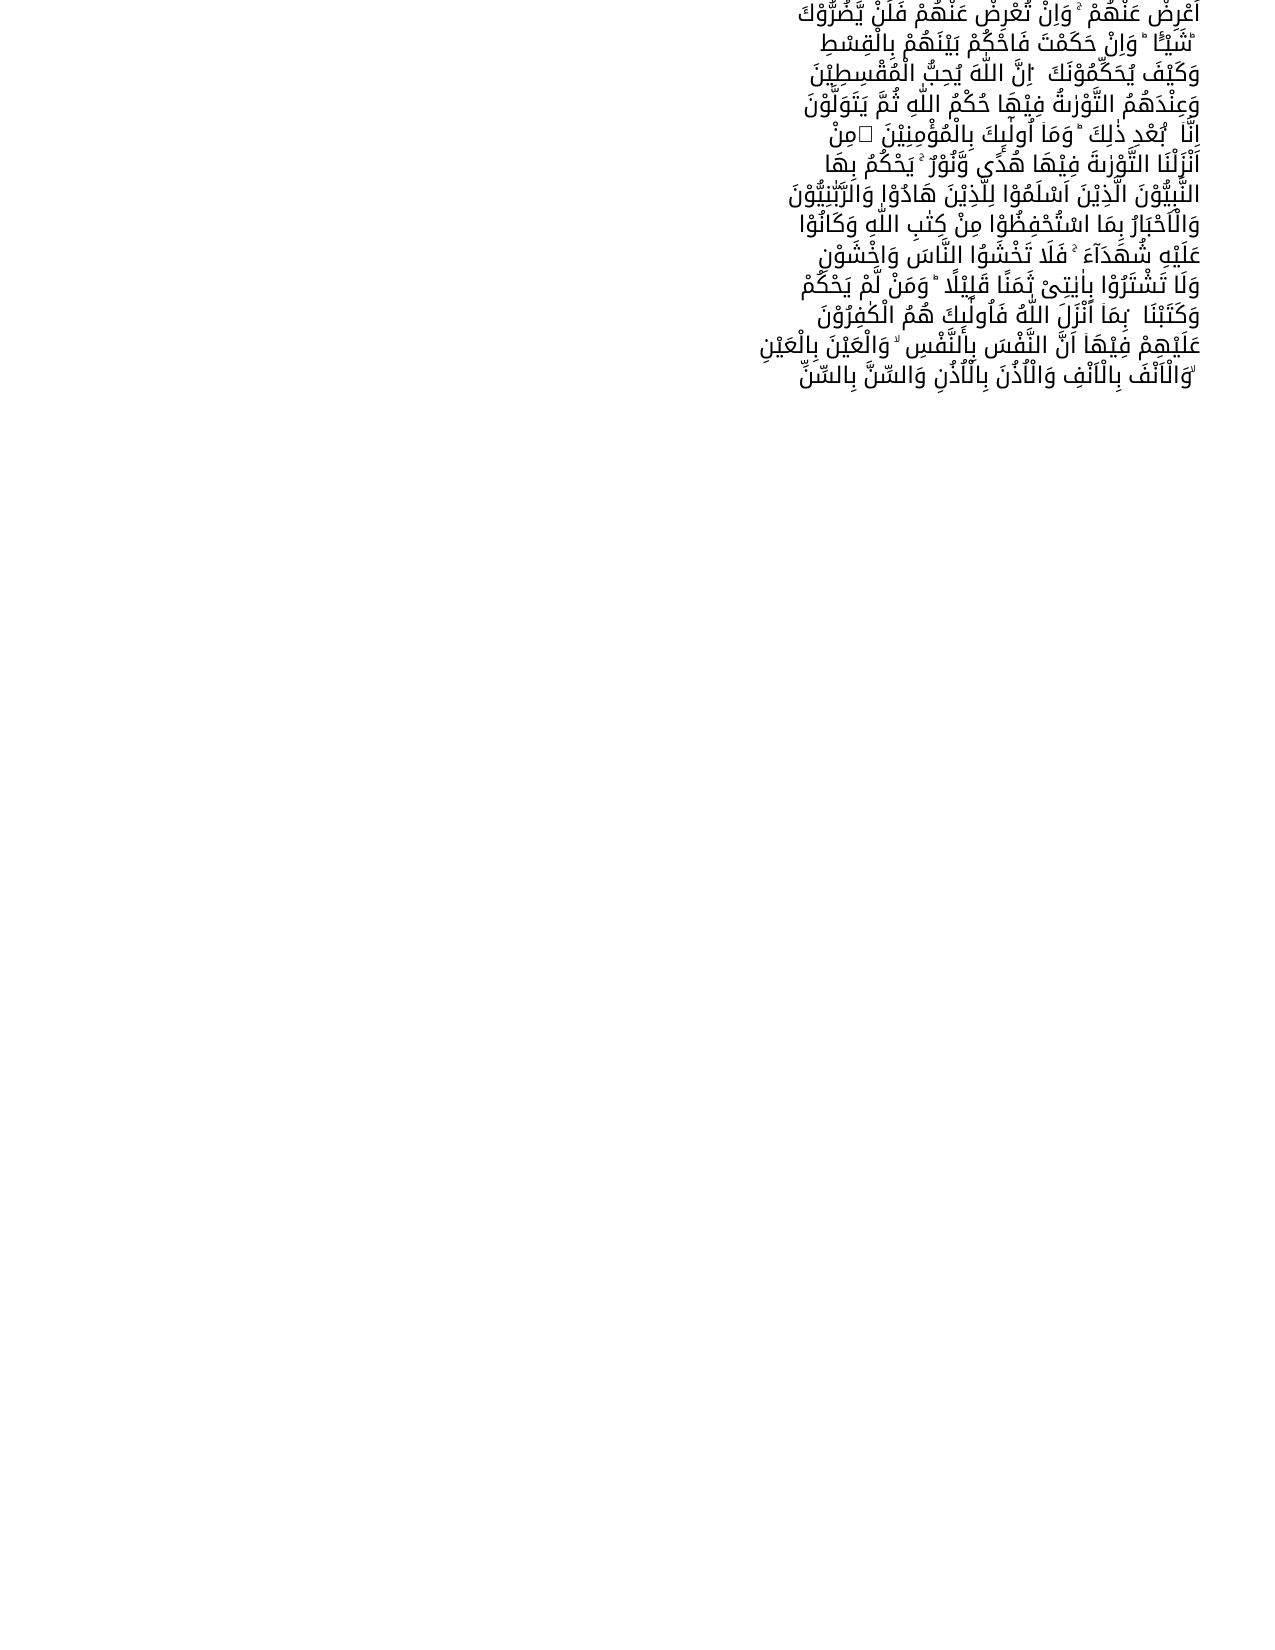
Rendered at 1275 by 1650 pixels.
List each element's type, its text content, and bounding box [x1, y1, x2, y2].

text اَعْرِضْ عَنْهُمْ ۚ وَاِنْ تُعْرِضْ عَنْهُمْ فَلَنْ یَّضُرُّوْكَ [75, 0, 1200, 26]
text وَالْاَنْفَ بِالْاَنْفِ وَالْاُذُنَ بِالْاُذُنِ وَالسِّنَّ بِالسِّنِّ ۙ [75, 362, 1200, 389]
text وَالْاَحْبَارُ بِمَا اسْتُحْفِظُوْا مِنْ كِتٰبِ اللّٰهِ وَكَانُوْا [75, 211, 1200, 238]
text اِنَّ اللّٰهَ یُحِبُّ الْمُقْسِطِیْنَ ۟ وَكَیْفَ یُحَكِّمُوْنَكَ [75, 60, 1200, 87]
text مِنْ بَعْدِ ذٰلِكَ ؕ وَمَاۤ اُولٰٓىِٕكَ بِالْمُؤْمِنِیْنَ ۟۠ اِنَّاۤ [75, 121, 1200, 147]
text عَلَیْهِمْ فِیْهَاۤ اَنَّ النَّفْسَ بِالنَّفْسِ ۙ وَالْعَیْنَ بِالْعَیْنِ [75, 332, 1200, 359]
text عَلَیْهِ شُهَدَآءَ ۚ فَلَا تَخْشَوُا النَّاسَ وَاخْشَوْنِ [75, 242, 1200, 268]
text وَلَا تَشْتَرُوْا بِاٰیٰتِیْ ثَمَنًا قَلِیْلًا ؕ وَمَنْ لَّمْ یَحْكُمْ [75, 272, 1200, 298]
text وَعِنْدَهُمُ التَّوْرٰىةُ فِیْهَا حُكْمُ اللّٰهِ ثُمَّ یَتَوَلَّوْنَ [75, 91, 1200, 117]
text شَیْـًٔا ؕ وَاِنْ حَكَمْتَ فَاحْكُمْ بَیْنَهُمْ بِالْقِسْطِ ؕ [75, 30, 1200, 57]
text اَنْزَلْنَا التَّوْرٰىةَ فِیْهَا هُدًی وَّنُوْرٌ ۚ یَحْكُمُ بِهَا [75, 151, 1200, 177]
text النَّبِیُّوْنَ الَّذِیْنَ اَسْلَمُوْا لِلَّذِیْنَ هَادُوْا وَالرَّبّٰنِیُّوْنَ [75, 181, 1200, 208]
text بِمَاۤ اَنْزَلَ اللّٰهُ فَاُولٰٓىِٕكَ هُمُ الْكٰفِرُوْنَ ۟ وَكَتَبْنَا [75, 302, 1200, 328]
